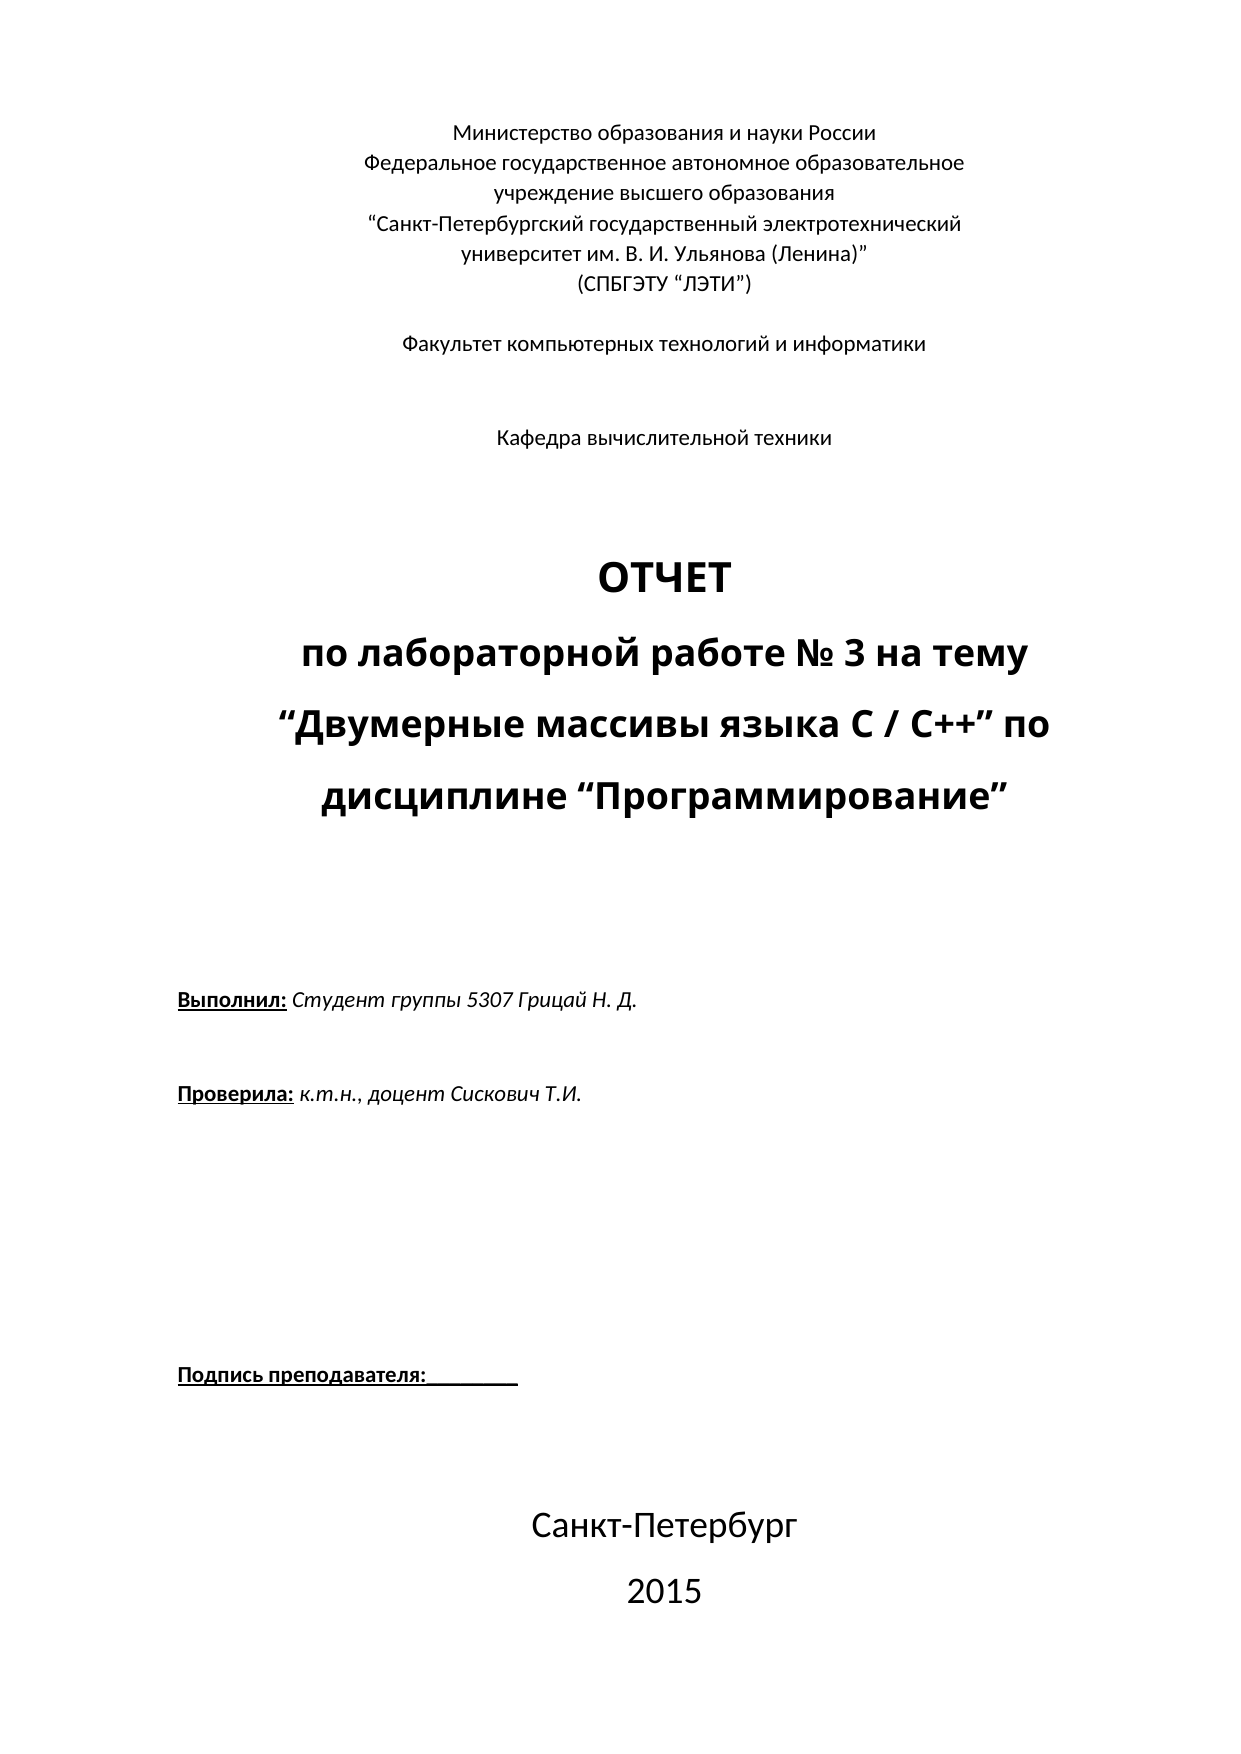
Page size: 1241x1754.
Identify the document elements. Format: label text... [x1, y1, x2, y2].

text университет им. В. И. Ульянова (Ленина)” [177, 239, 1152, 267]
text учреждение высшего образования [177, 178, 1152, 207]
text “Двумерные массивы языка С / C++” по [177, 698, 1152, 749]
text “Санкт-Петербургский государственный электротехнический [177, 209, 1152, 237]
text Министерство образования и науки России [177, 118, 1152, 146]
text (СПБГЭТУ “ЛЭТИ”) [177, 269, 1152, 297]
text Проверила: к.т.н., доцент Сискович Т.И. [177, 1079, 1152, 1107]
text Кафедра вычислительной техники [177, 423, 1152, 451]
text Санкт-Петербург [177, 1501, 1152, 1546]
text по лабораторной работе № 3 на тему [177, 626, 1152, 677]
text Федеральное государственное автономное образовательное [177, 148, 1152, 176]
text дисциплине “Программирование” [177, 769, 1152, 821]
text Выполнил: Студент группы 5307 Грицай Н. Д. [177, 985, 1152, 1013]
text 2015 [177, 1567, 1152, 1612]
text ОТЧЕТ [177, 548, 1152, 605]
text Факультет компьютерных технологий и информатики [177, 329, 1152, 358]
text Подпись преподавателя:________ [177, 1360, 1152, 1388]
